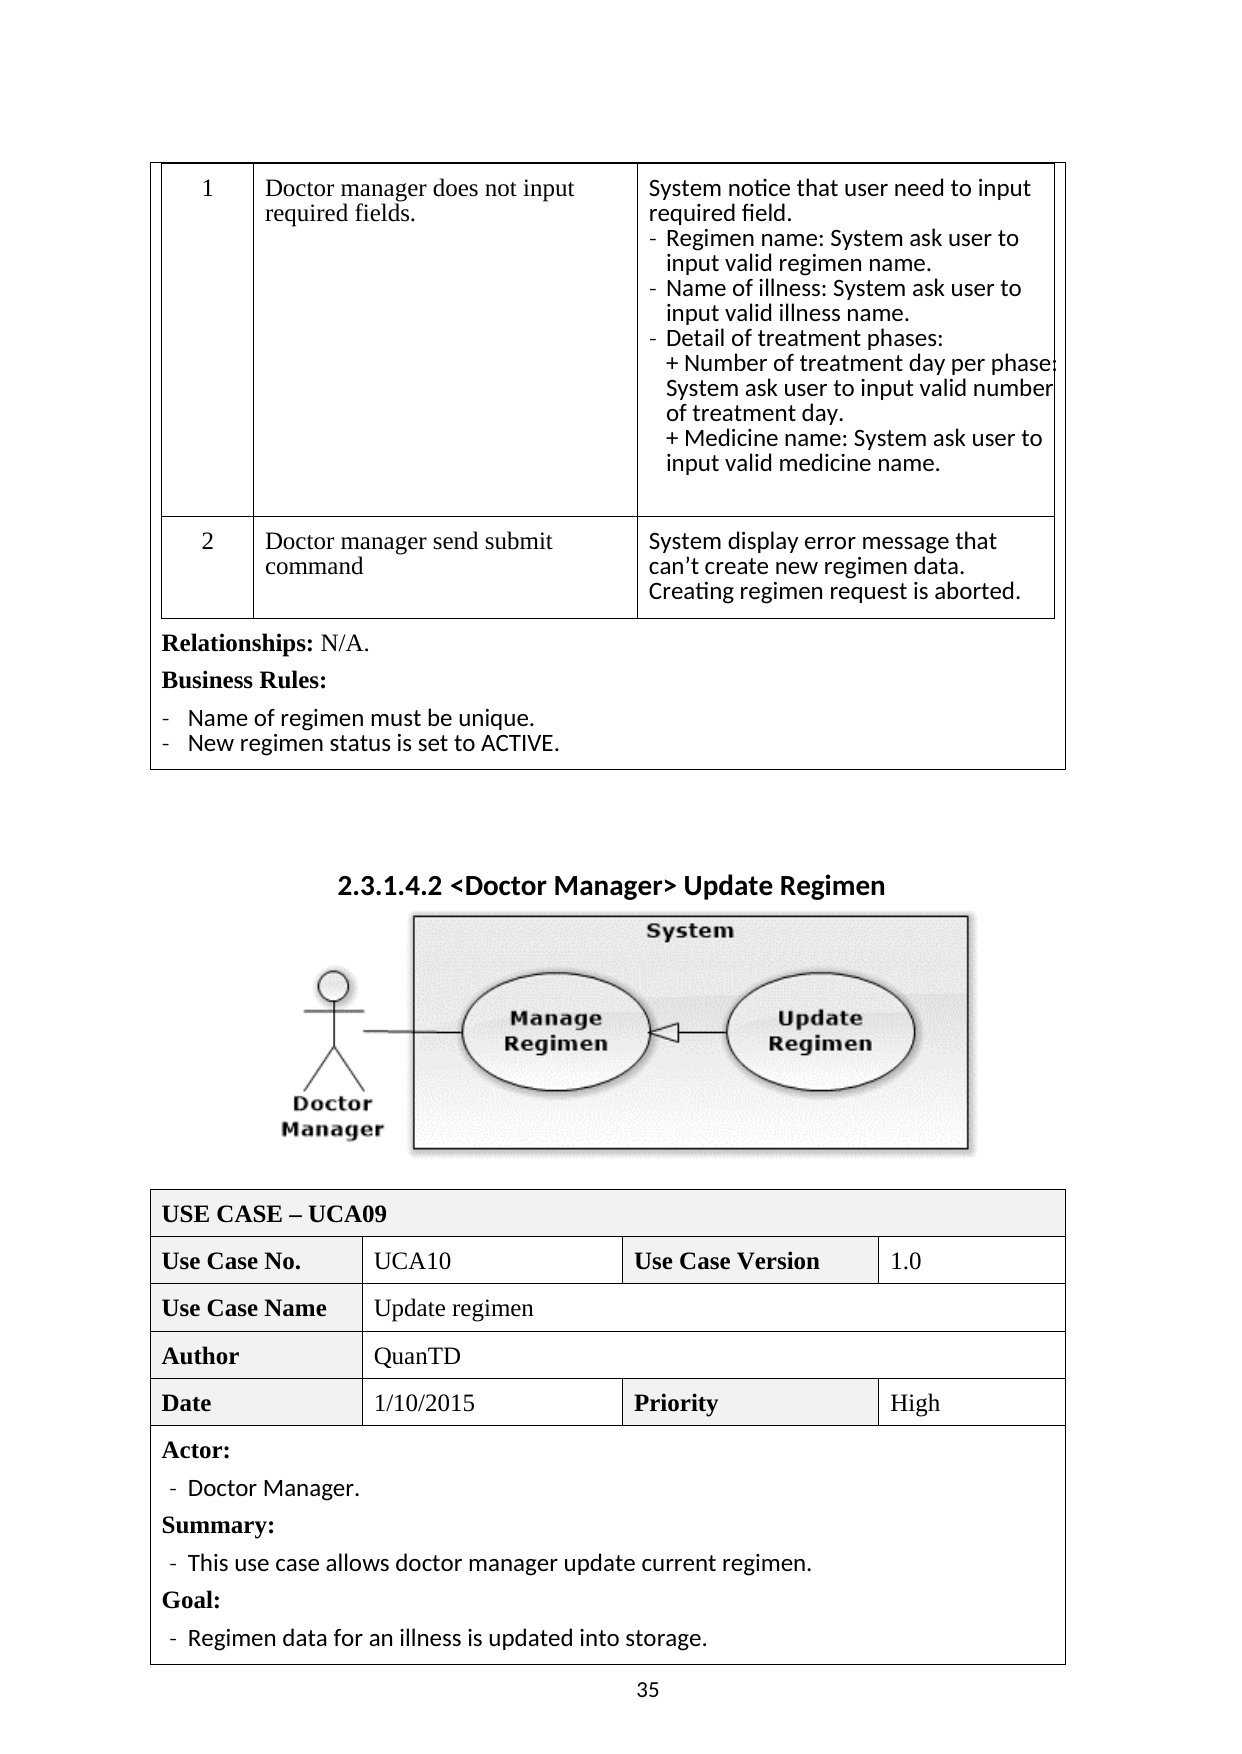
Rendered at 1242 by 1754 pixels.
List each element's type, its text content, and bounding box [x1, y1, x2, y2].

table_cell 1/10/2015 [363, 1379, 622, 1425]
table_cell 1.0 [879, 1237, 1065, 1283]
table_cell Use Case No. [151, 1237, 362, 1283]
table_header USE CASE – UCA09 [151, 1190, 1065, 1236]
table_cell Update regimen [363, 1284, 1065, 1331]
picture [271, 909, 1008, 1189]
table_cell High [879, 1379, 1065, 1425]
table_cell Priority [623, 1379, 878, 1425]
table_cell Use Case Version [623, 1237, 878, 1283]
table_cell Author [151, 1332, 362, 1378]
table_cell UCA10 [363, 1237, 622, 1283]
table_cell Date [151, 1379, 362, 1425]
subtitle <Doctor Manager> Update Regimen [270, 867, 1146, 903]
table_cell QuanTD [363, 1332, 1065, 1378]
table_cell Use Case Name [151, 1284, 362, 1331]
